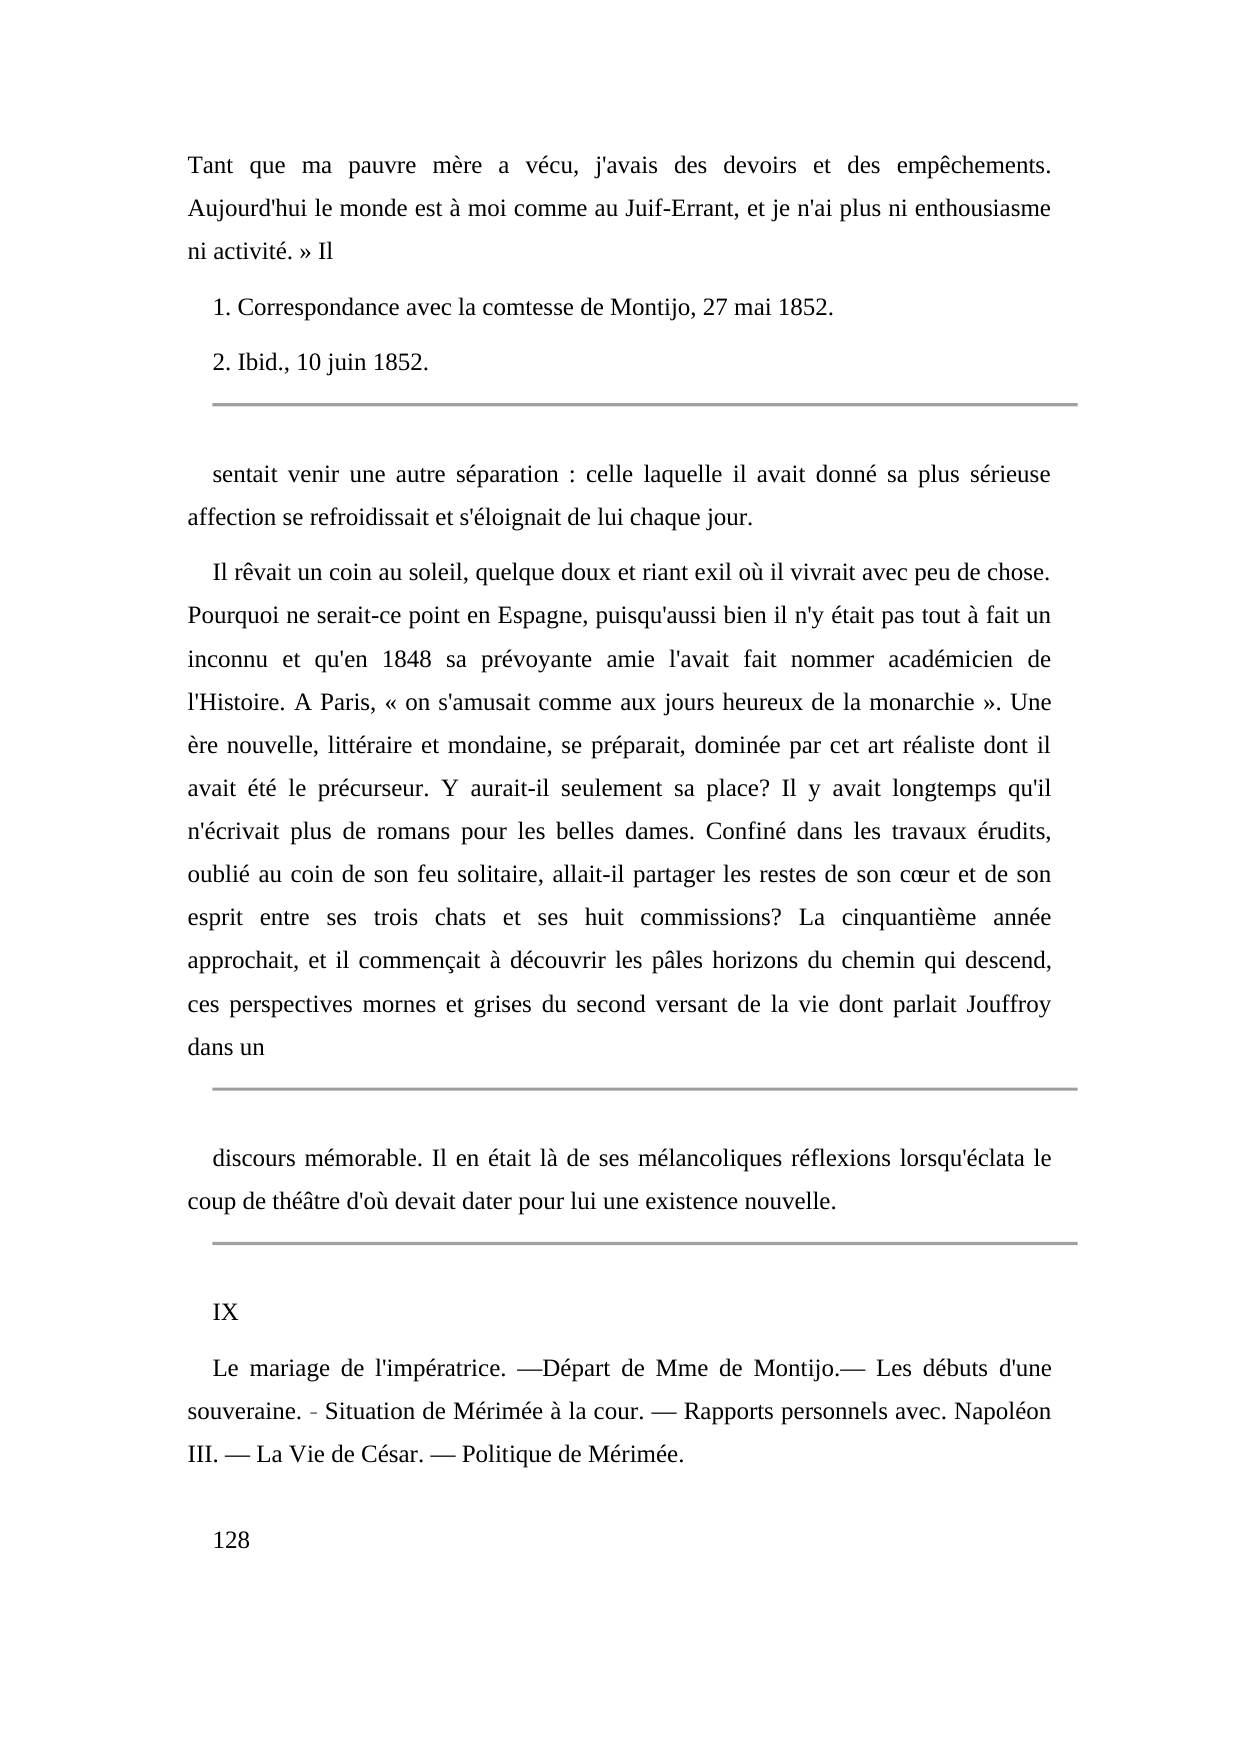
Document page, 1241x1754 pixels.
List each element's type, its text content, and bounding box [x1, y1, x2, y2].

text discours mémorable. Il en était là de ses mélancoliques réflexions lorsqu'éclata le coup de théâtre d'où devait dater pour lui une existence nouvelle. [187, 1143, 1053, 1215]
text Il rêvait un coin au soleil, quelque doux et riant exil où il vivrait avec peu de chose. Pourquoi ne serait-ce point en Espagne, puisqu'aussi bien il n'y était pas tout à fait un inconnu et qu'en 1848 sa prévoyante amie l'avait fait nommer académicien de l'Histoire. A Paris, « on s'amusait comme aux jours heureux de la monarchie ». Une ère nouvelle, littéraire et mondaine, se préparait, dominée par cet art réaliste dont il avait été le précurseur. Y aurait-il seulement sa place? Il y avait longtemps qu'il n'écrivait plus de romans pour les belles dames. Confiné dans les travaux érudits, oublié au coin de son feu solitaire, allait-il partager les restes de son cœur et de son esprit entre ses trois chats et ses huit commissions? La cinquantième année approchait, et il commençait à découvrir les pâles horizons du chemin qui descend, ces perspectives mornes et grises du second versant de la vie dont parlait Jouffroy dans un [187, 557, 1053, 1061]
text IX [187, 1297, 1053, 1326]
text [187, 150, 1053, 265]
text sentait venir une autre séparation : celle laquelle il avait donné sa plus sérieuse affection se refroidissait et s'éloignait de lui chaque jour. [187, 459, 1053, 531]
text 2. Ibid., 10 juin 1852. [187, 347, 1053, 376]
text 1. Correspondance avec la comtesse de Montijo, 27 mai 1852. [187, 292, 1053, 321]
text Le mariage de l'impératrice. —Départ de Mme de Montijo.— Les débuts d'une souveraine. - Situation de Mérimée à la cour. — Rapports personnels avec. Napoléon III. — La Vie de César. — Politique de Mérimée. [187, 1353, 1053, 1468]
